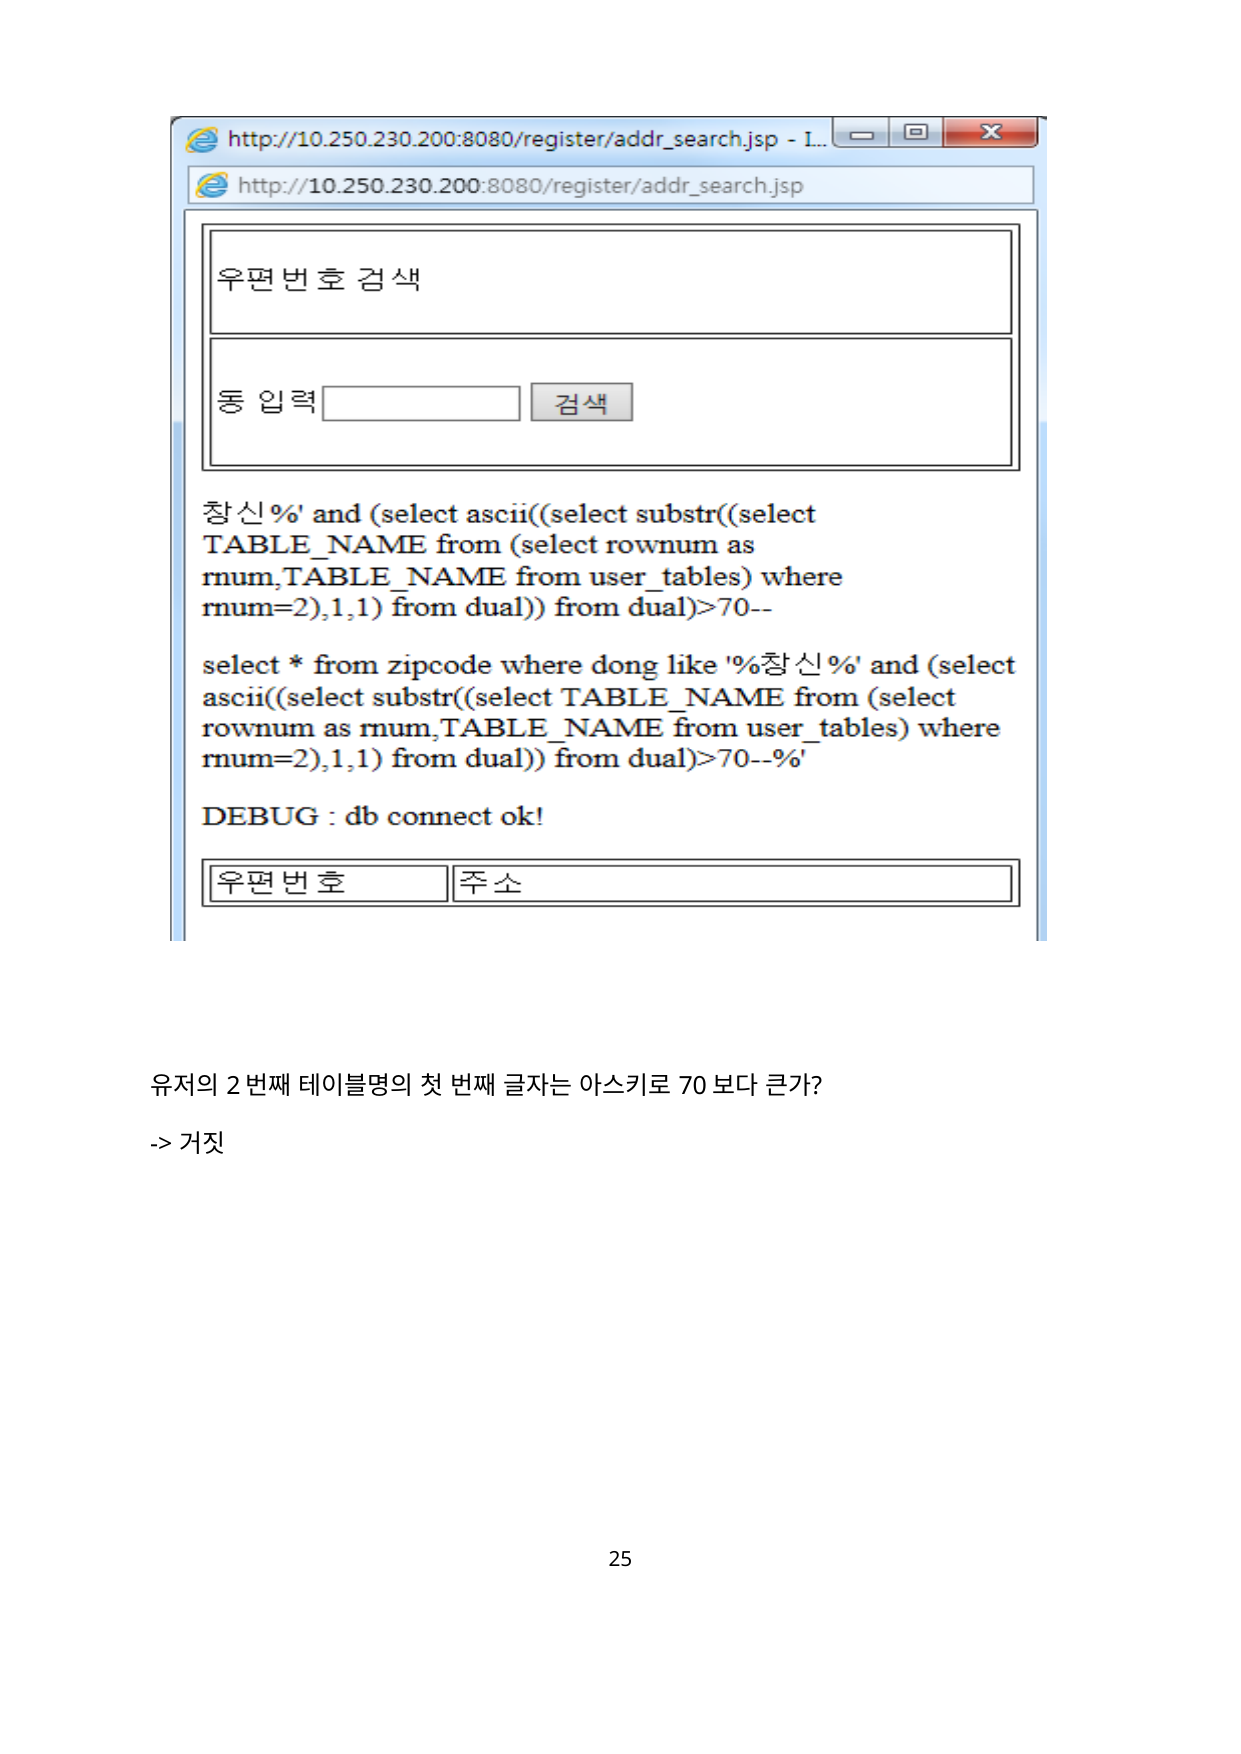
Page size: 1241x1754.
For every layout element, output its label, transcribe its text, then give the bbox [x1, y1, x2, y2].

picture [170, 116, 1047, 941]
text 유저의 2번째 테이블명의 첫 번째 글자는 아스키로 70보다 큰가? [150, 1065, 1090, 1101]
text -> 거짓 [150, 1123, 1090, 1159]
